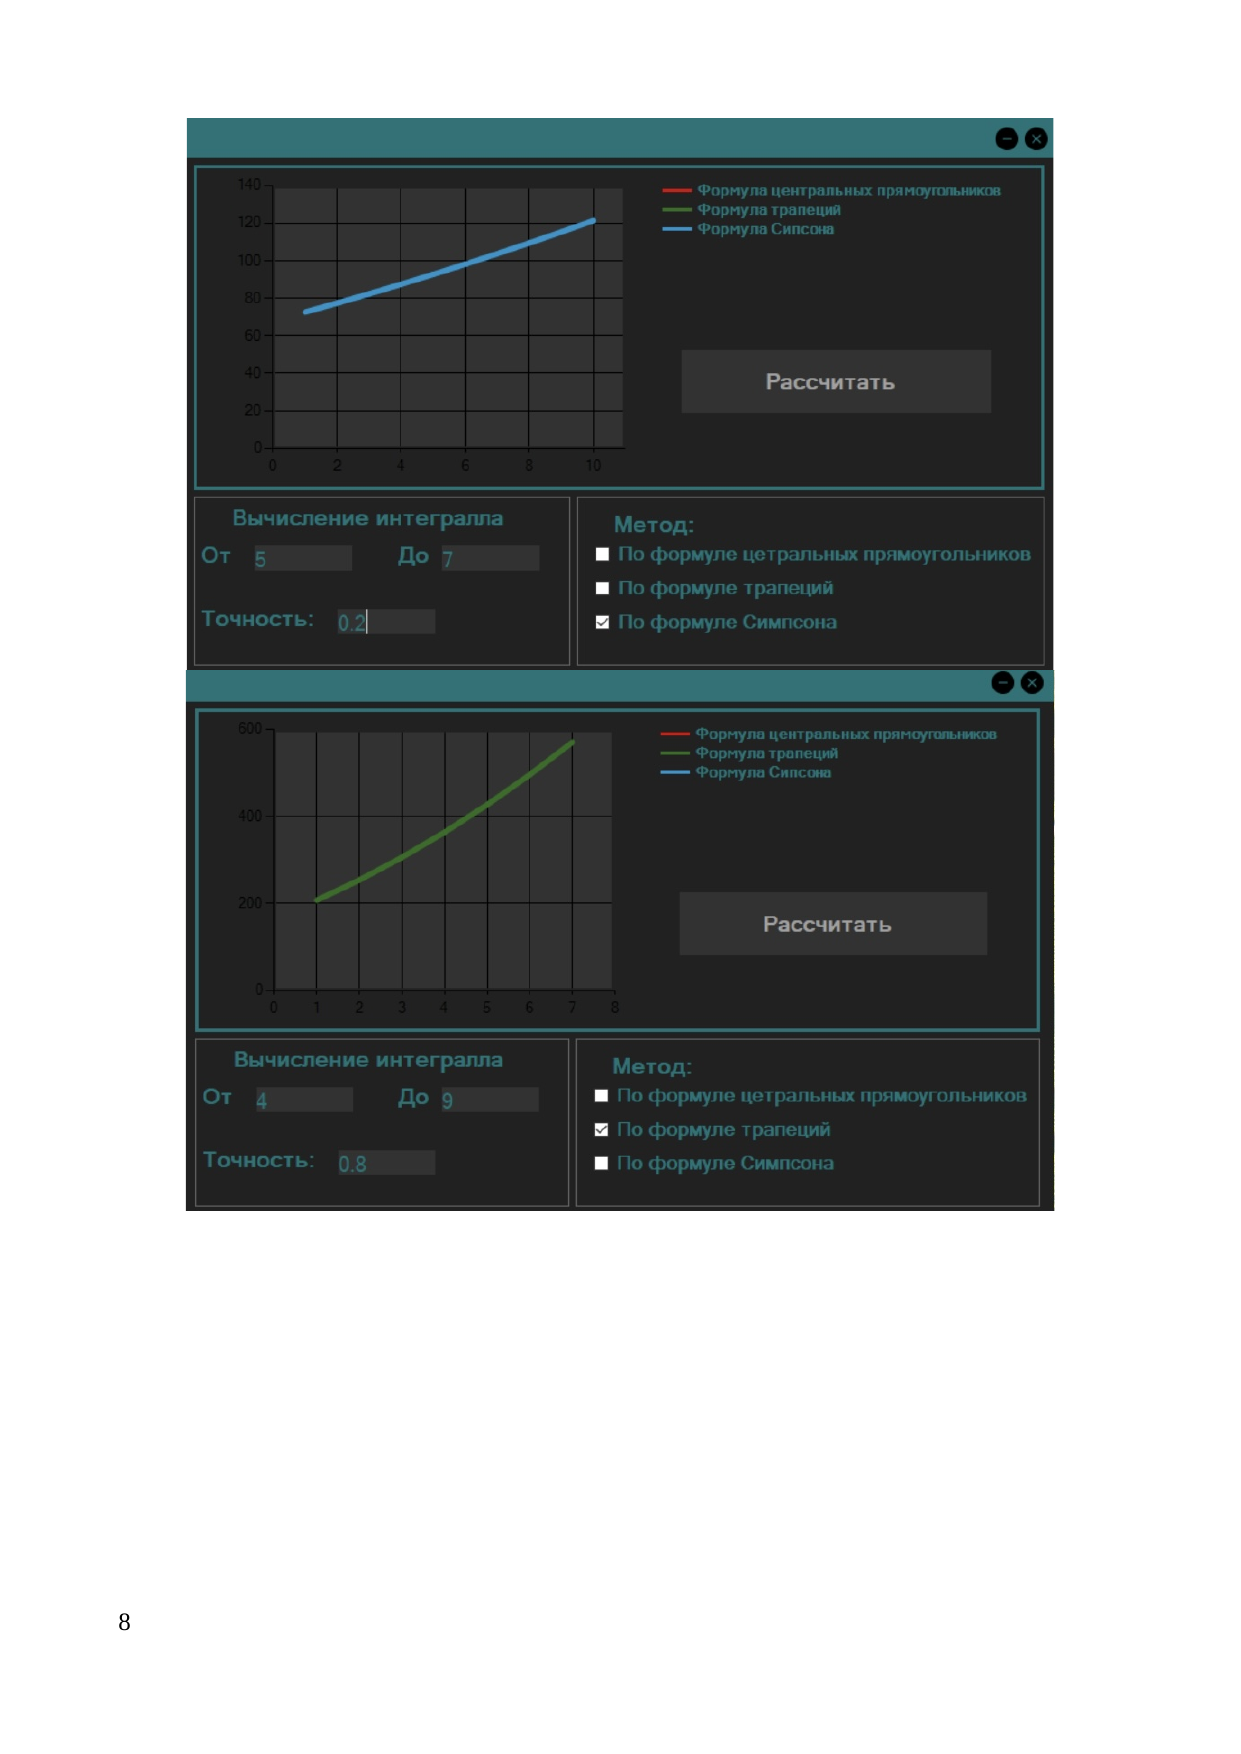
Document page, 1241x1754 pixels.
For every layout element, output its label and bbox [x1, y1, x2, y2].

picture [185, 118, 1055, 1211]
